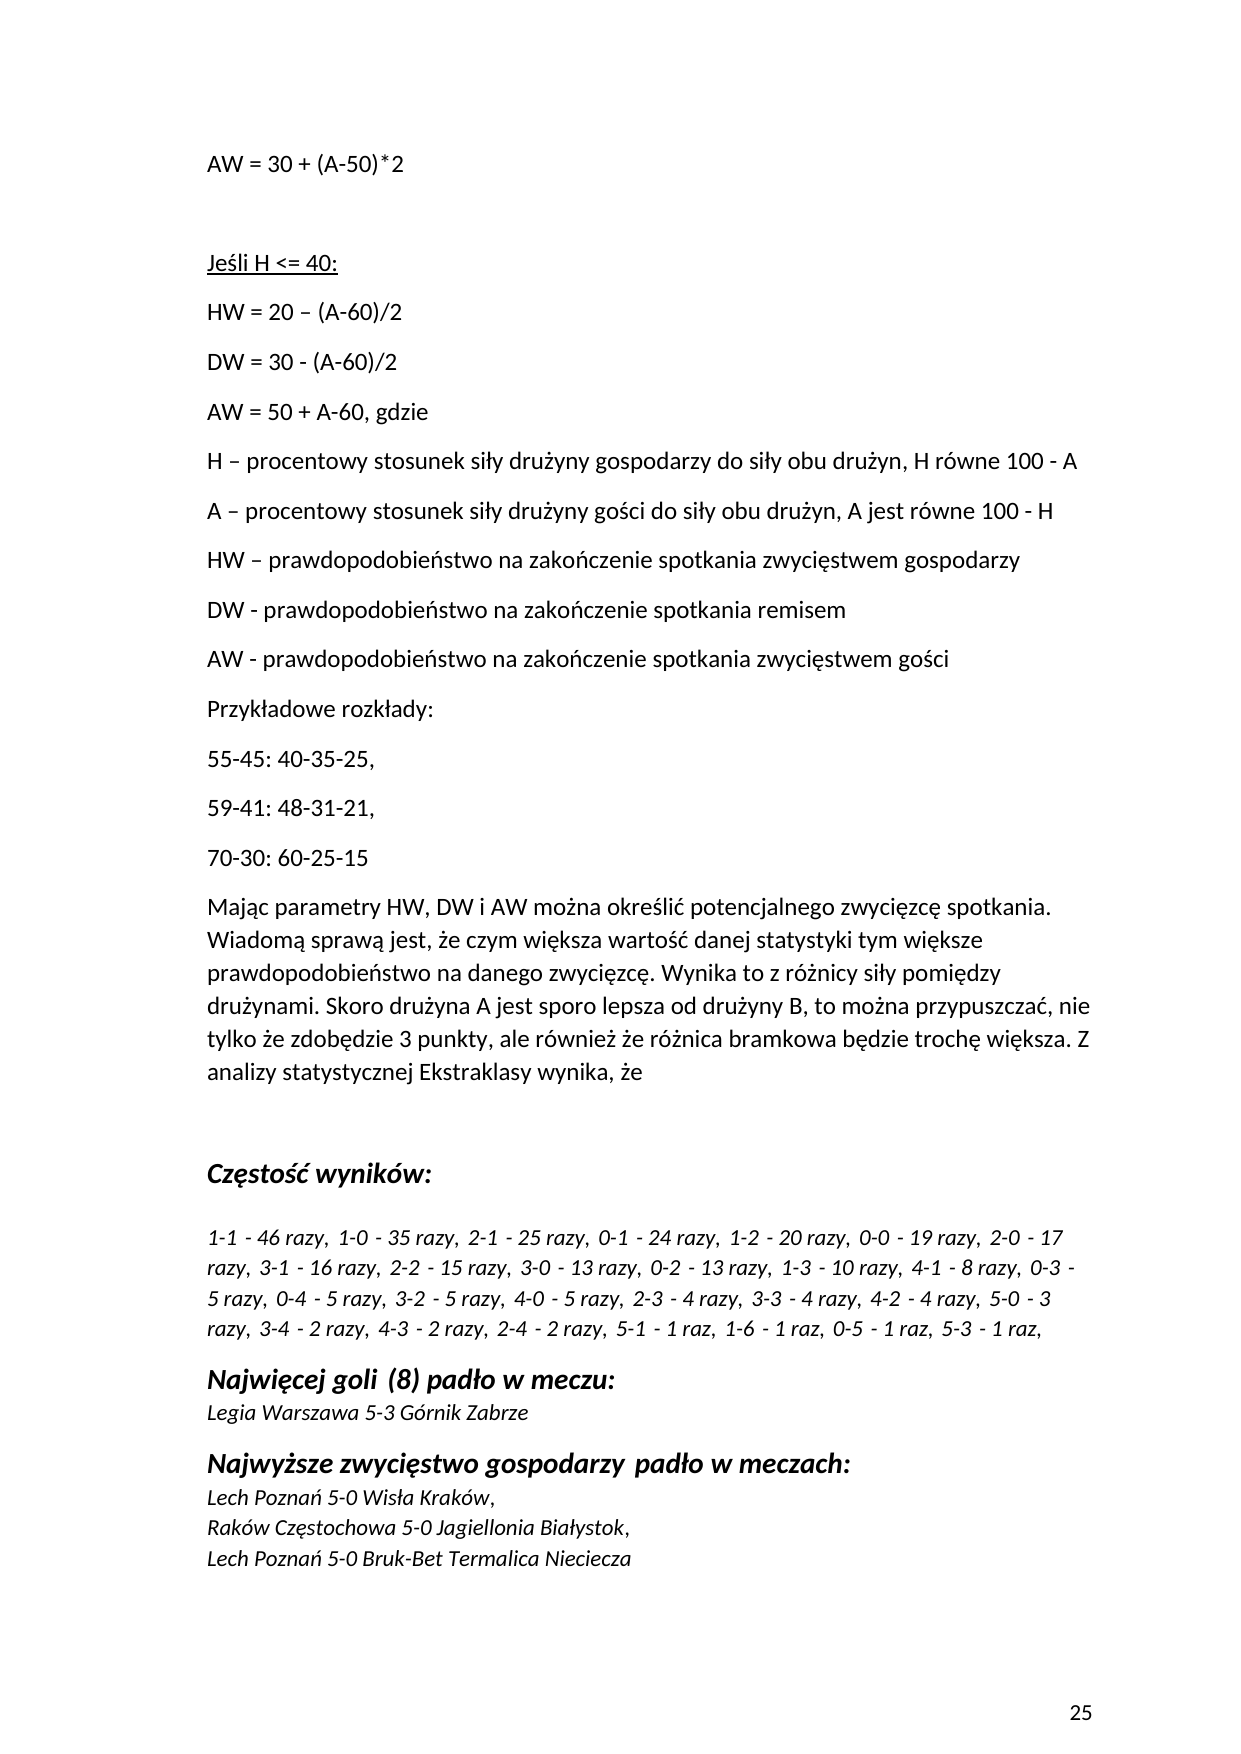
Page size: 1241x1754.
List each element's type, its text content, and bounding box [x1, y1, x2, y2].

text HW = 20 – (A-60)/2 [207, 296, 1092, 327]
text 59-41: 48-31-21, [207, 792, 1092, 823]
text Najwięcej goli (8) padło w meczu: Legia Warszawa 5-3 Górnik Zabrze [207, 1361, 1092, 1427]
text Mając parametry HW, DW i AW można określić potencjalnego zwycięzcę spotkania. Wiadomą sprawą jest, że czym większa wartość danej statystyki tym większe prawdopodobieństwo na danego zwycięzcę. Wynika to z różnicy siły pomiędzy drużynami. Skoro drużyna A jest sporo lepsza od drużyny B, to można przypuszczać, nie tylko że zdobędzie 3 punkty, ale również że różnica bramkowa będzie trochę większa. Z analizy statystycznej Ekstraklasy wynika, że [207, 891, 1092, 1087]
text DW = 30 - (A-60)/2 [207, 346, 1092, 377]
text H – procentowy stosunek siły drużyny gospodarzy do siły obu drużyn, H równe 100 - A [207, 445, 1092, 476]
text Jeśli H <= 40: [207, 247, 1092, 277]
text AW = 50 + A-60, gdzie [207, 396, 1092, 426]
text AW - prawdopodobieństwo na zakończenie spotkania zwycięstwem gości [207, 643, 1092, 674]
text DW - prawdopodobieństwo na zakończenie spotkania remisem [207, 594, 1092, 624]
text AW = 30 + (A-50)*2 [207, 148, 1092, 178]
text Przykładowe rozkłady: [207, 693, 1092, 724]
text HW – prawdopodobieństwo na zakończenie spotkania zwycięstwem gospodarzy [207, 544, 1092, 575]
text Najwyższe zwycięstwo gospodarzy padło w meczach: Lech Poznań 5-0 Wisła Kraków, Raków Częstochowa 5-0 Jagiellonia Białystok, Lech Poznań 5-0 Bruk-Bet Termalica Nieciecza [207, 1445, 1092, 1572]
text 70-30: 60-25-15 [207, 842, 1092, 872]
text 55-45: 40-35-25, [207, 743, 1092, 773]
text Częstość wyników: 1-1 - 46 razy, 1-0 - 35 razy, 2-1 - 25 razy, 0-1 - 24 razy, 1-2 - 20 razy, 0-0 - 19 razy, 2-0 - 17 razy, 3-1 - 16 razy, 2-2 - 15 razy, 3-0 - 13 razy, 0-2 - 13 razy, 1-3 - 10 razy, 4-1 - 8 razy, 0-3 - 5 razy, 0-4 - 5 razy, 3-2 - 5 razy, 4-0 - 5 razy, 2-3 - 4 razy, 3-3 - 4 razy, 4-2 - 4 razy, 5-0 - 3 razy, 3-4 - 2 razy, 4-3 - 2 razy, 2-4 - 2 razy, 5-1 - 1 raz, 1-6 - 1 raz, 0-5 - 1 raz, 5-3 - 1 raz, [207, 1155, 1092, 1342]
text A – procentowy stosunek siły drużyny gości do siły obu drużyn, A jest równe 100 - H [207, 495, 1092, 525]
